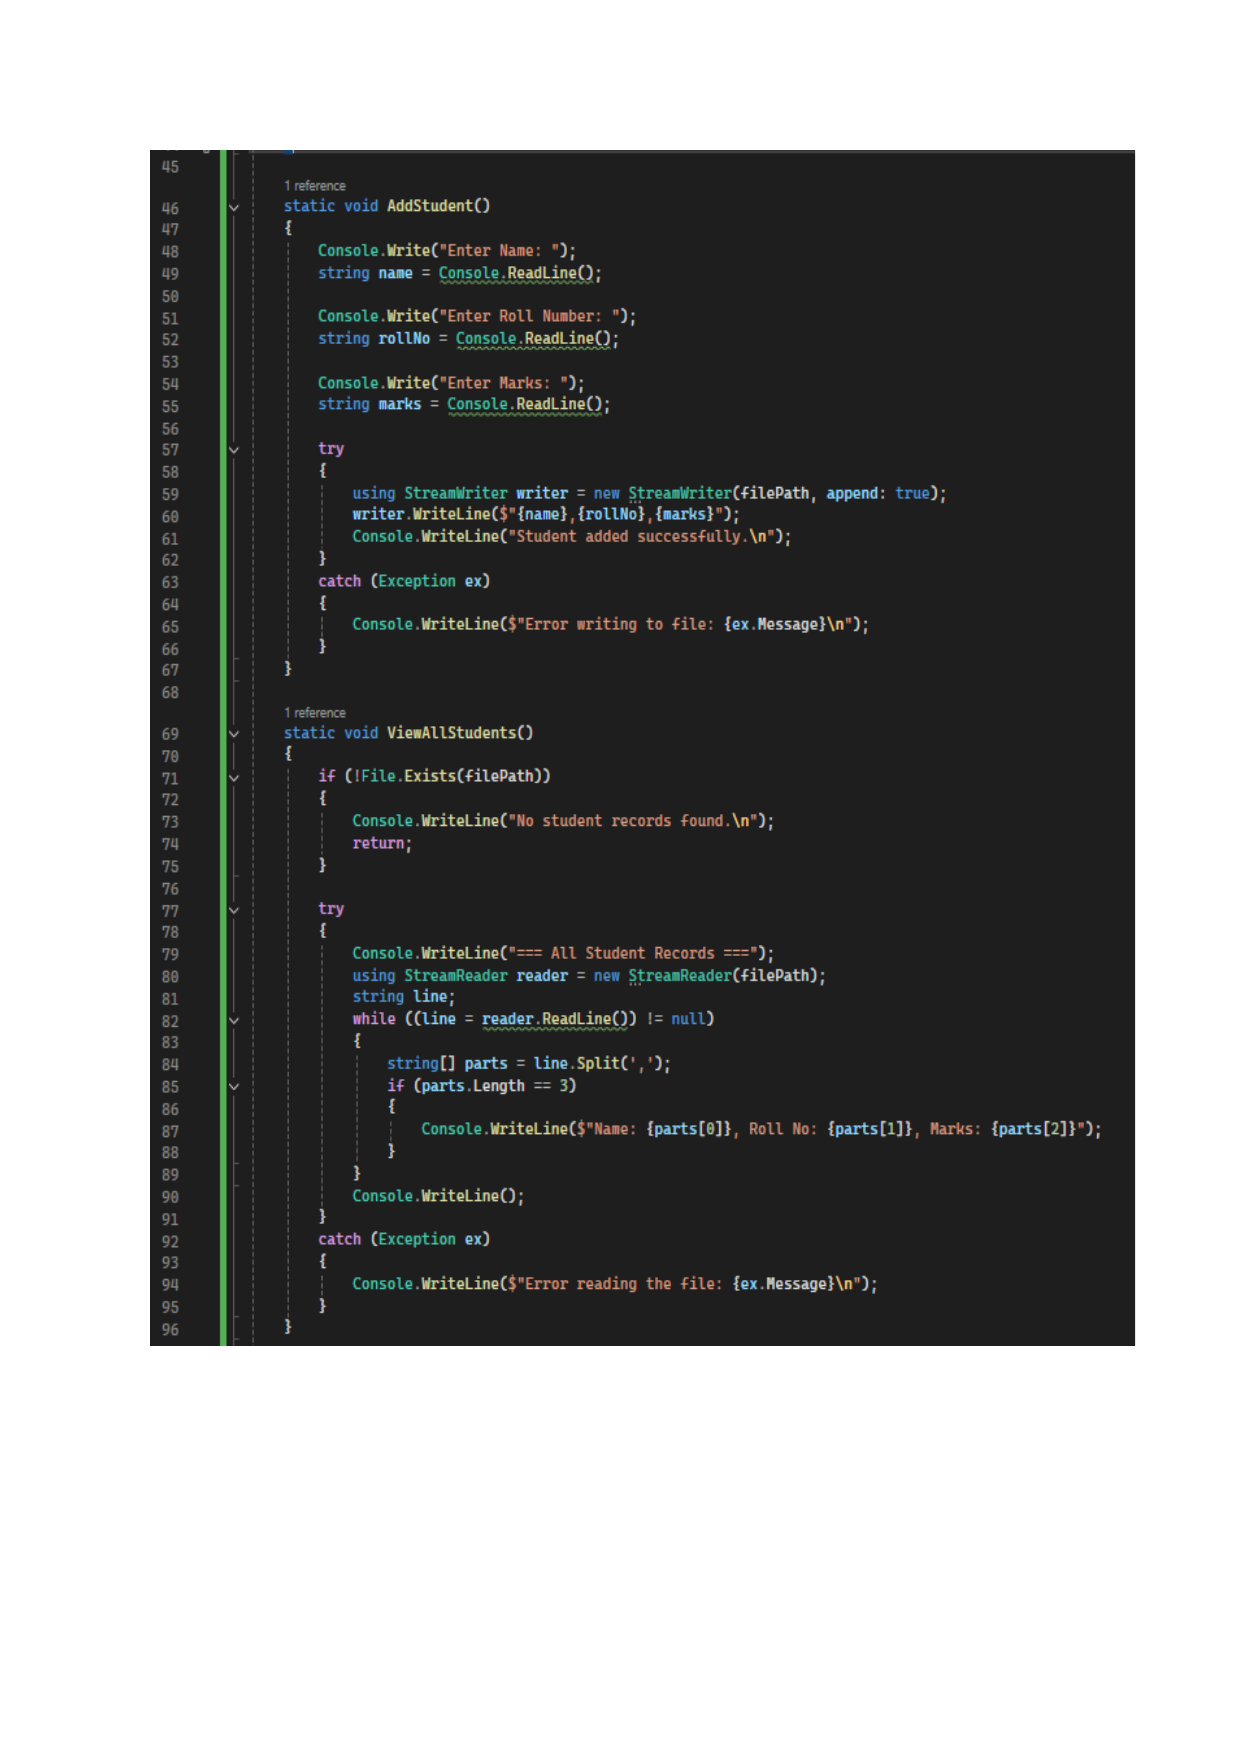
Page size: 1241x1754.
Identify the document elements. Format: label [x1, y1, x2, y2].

picture [150, 150, 1136, 1346]
